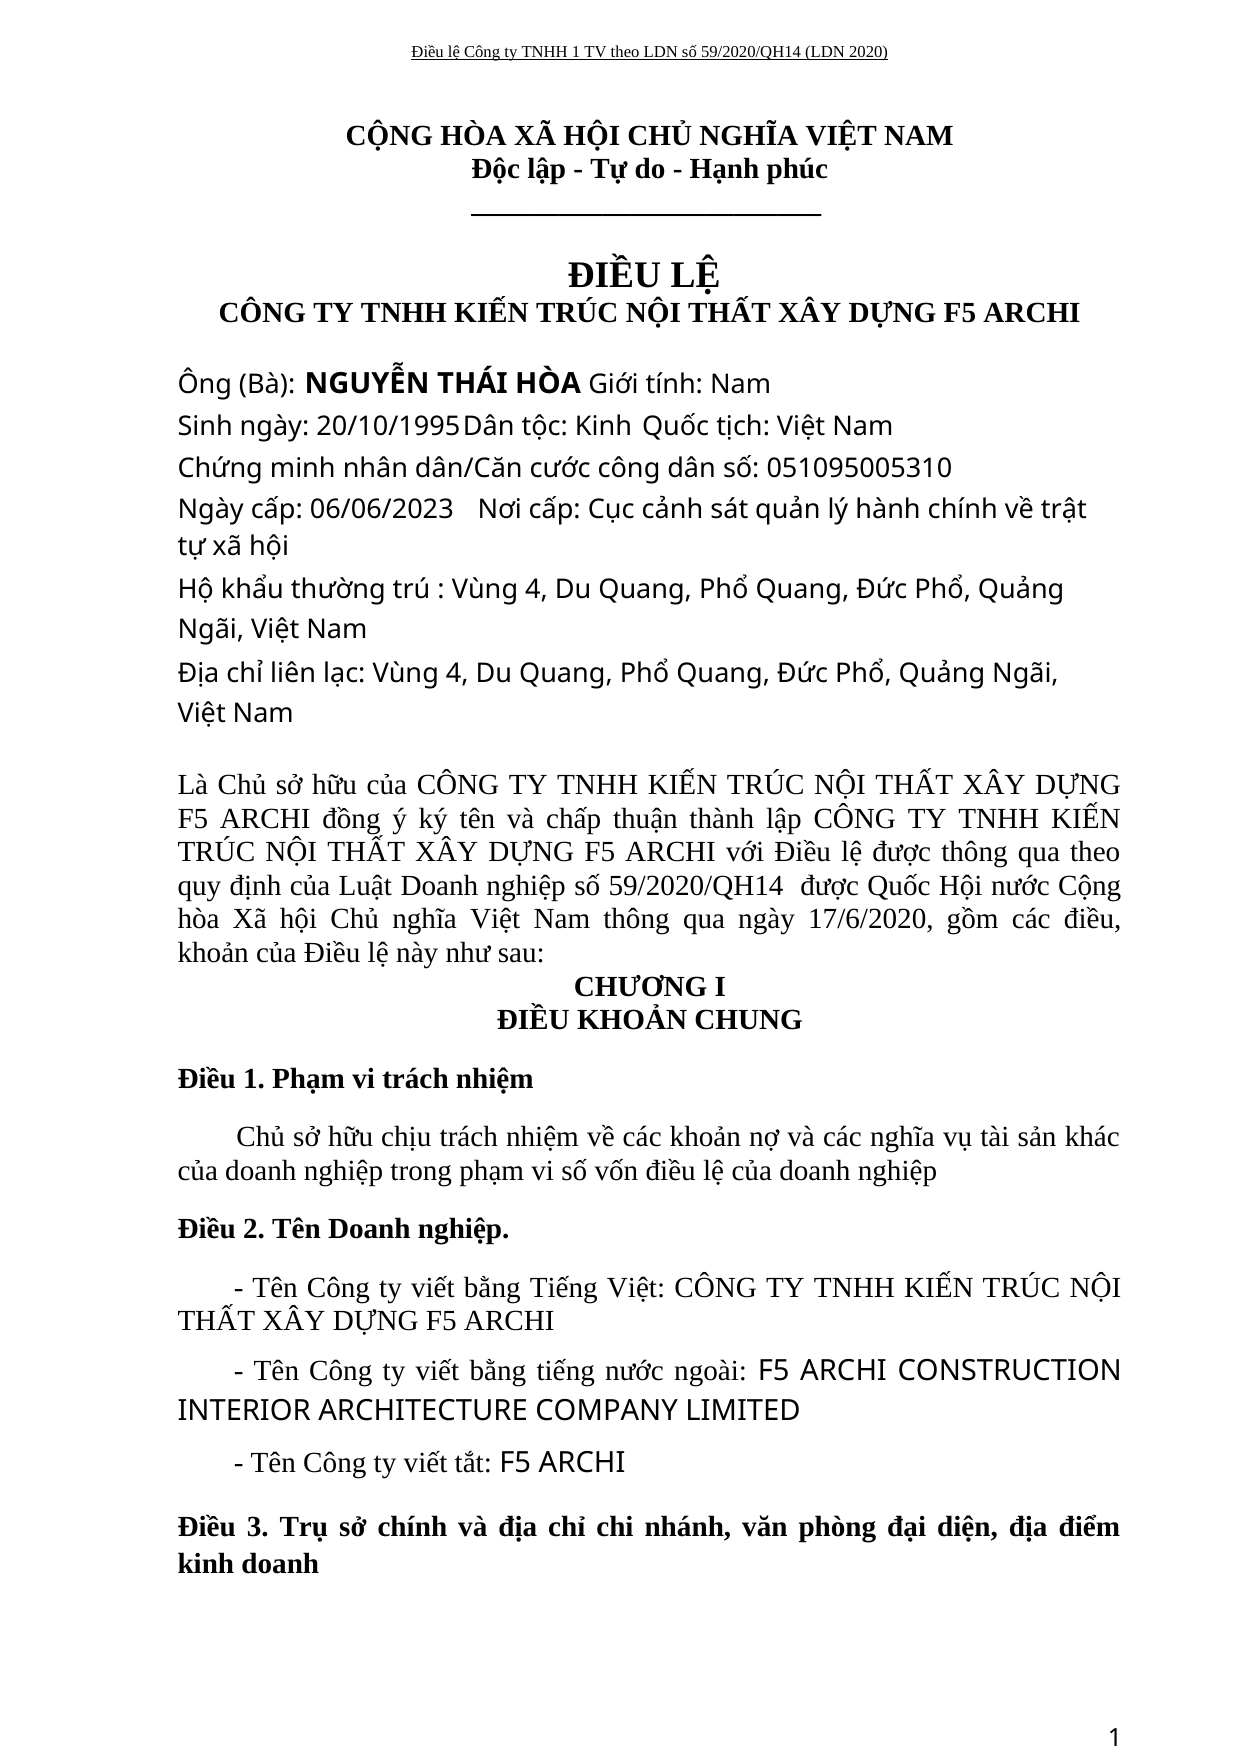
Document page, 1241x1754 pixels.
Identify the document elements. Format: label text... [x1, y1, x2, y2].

text Điều 1. Phạm vi trách nhiệm [177, 1061, 1122, 1094]
text Chủ sở hữu chịu trách nhiệm về các khoản nợ và các nghĩa vụ tài sản khác của doanh nghiệp trong phạm vi số vốn điều lệ của doanh nghiệp [177, 1119, 1122, 1186]
text Địa chỉ liên lạc: Vùng 4, Du Quang, Phổ Quang, Đức Phổ, Quảng Ngãi, Việt Nam [177, 654, 1091, 731]
text - Tên Công ty viết bằng Tiếng Việt: CÔNG TY TNHH KIẾN TRÚC NỘI THẤT XÂY DỰNG F5 ARCHI [177, 1270, 1122, 1337]
text CHƯƠNG I [177, 969, 1122, 1002]
text ĐIỀU LỆ [177, 252, 1122, 295]
text Chứng minh nhân dân/Căn cước công dân số: 051095005310 [177, 448, 1122, 485]
text Ông (Bà): NGUYỄN THÁI HÒA Giới tính: Nam [177, 362, 1122, 402]
text - Tên Công ty viết bằng tiếng nước ngoài: F5 ARCHI CONSTRUCTION INTERIOR ARCHITECTURE COMPANY LIMITED [177, 1349, 1122, 1429]
text Ngày cấp: 06/06/2023 Nơi cấp: Cục cảnh sát quản lý hành chính về trật tự xã hội [177, 490, 1122, 564]
text Điều 3. Trụ sở chính và địa chỉ chi nhánh, văn phòng đại diện, địa điểm kinh doanh [177, 1506, 1122, 1581]
text Là Chủ sở hữu của CÔNG TY TNHH KIẾN TRÚC NỘI THẤT XÂY DỰNG F5 ARCHI đồng ý ký tên và chấp thuận thành lập CÔNG TY TNHH KIẾN TRÚC NỘI THẤT XÂY DỰNG F5 ARCHI với Điều lệ được thông qua theo quy định của Luật Doanh nghiệp số 59/2020/QH14 được Quốc Hội nước Cộng hòa Xã hội Chủ nghĩa Việt Nam thông qua ngày 17/6/2020, gồm các điều, khoản của Điều lệ này như sau: [177, 767, 1122, 969]
text Sinh ngày: 20/10/1995 Dân tộc: Kinh Quốc tịch: Việt Nam [177, 407, 1122, 444]
text - Tên Công ty viết tắt: F5 ARCHI [177, 1441, 1122, 1481]
text Điều 2. Tên Doanh nghiệp. [177, 1211, 1122, 1245]
text CÔNG TY TNHH KIẾN TRÚC NỘI THẤT XÂY DỰNG F5 ARCHI [177, 295, 1122, 329]
text Độc lập - Tự do - Hạnh phúc [177, 152, 1122, 185]
text ĐIỀU KHOẢN CHUNG [177, 1002, 1122, 1036]
text CỘNG HÒA XÃ HỘI CHỦ NGHĨA VIỆT NAM [177, 118, 1122, 152]
text ________________________ [177, 185, 1122, 219]
text Hộ khẩu thường trú : Vùng 4, Du Quang, Phổ Quang, Đức Phổ, Quảng Ngãi, Việt Nam [177, 570, 1078, 647]
